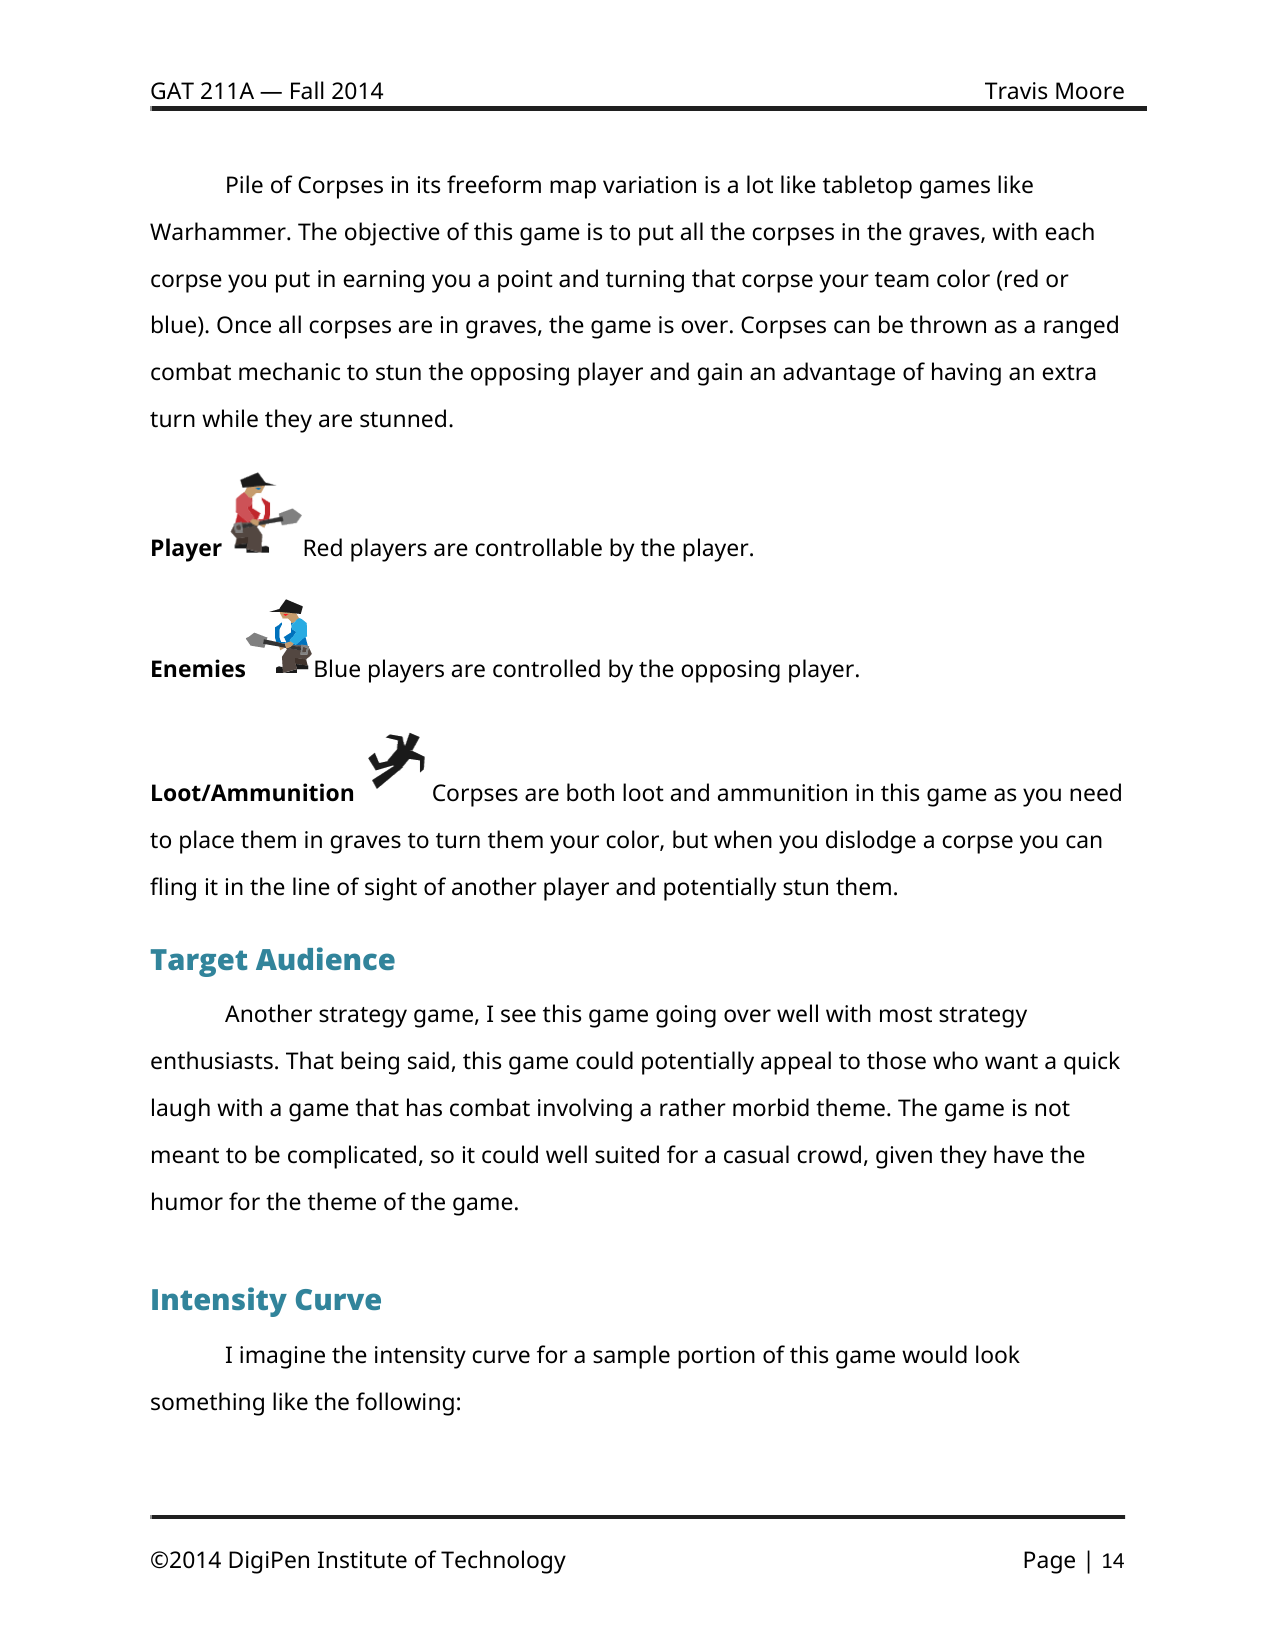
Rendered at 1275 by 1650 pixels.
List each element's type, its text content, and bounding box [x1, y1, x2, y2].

picture [228, 470, 303, 556]
picture [150, 106, 1147, 111]
picture [360, 720, 432, 802]
picture [245, 599, 314, 677]
text Loot/Ammunition Corpses are both loot and ammunition in this game as you need to place them in graves to turn them your color, but when you dislodge a corpse you can fling it in the line of sight of another player and potentially stun them. [150, 720, 1125, 902]
text EnemiesBlue players are controlled by the opposing player. [150, 599, 1125, 684]
text Intensity Curve [150, 1279, 1125, 1319]
text Target Audience [150, 939, 1125, 978]
picture [150, 1515, 1125, 1519]
text Another strategy game, I see this game going over well with most strategy enthusiasts. That being said, this game could potentially appeal to those who want a quick laugh with a game that has combat involving a rather morbid theme. The game is not meant to be complicated, so it could well suited for a casual crowd, given they have the humor for the theme of the game. [150, 998, 1125, 1217]
text Pile of Corpses in its freeform map variation is a lot like tabletop games like Warhammer. The objective of this game is to put all the corpses in the graves, with each corpse you put in earning you a point and turning that corpse your team color (red or blue). Once all corpses are in graves, the game is over. Corpses can be thrown as a ranged combat mechanic to stun the opposing player and gain an advantage of having an extra turn while they are stunned. [150, 169, 1125, 434]
text Player Red players are controllable by the player. [150, 471, 1125, 563]
text I imagine the intensity curve for a sample portion of this game would look something like the following: [150, 1339, 1125, 1417]
